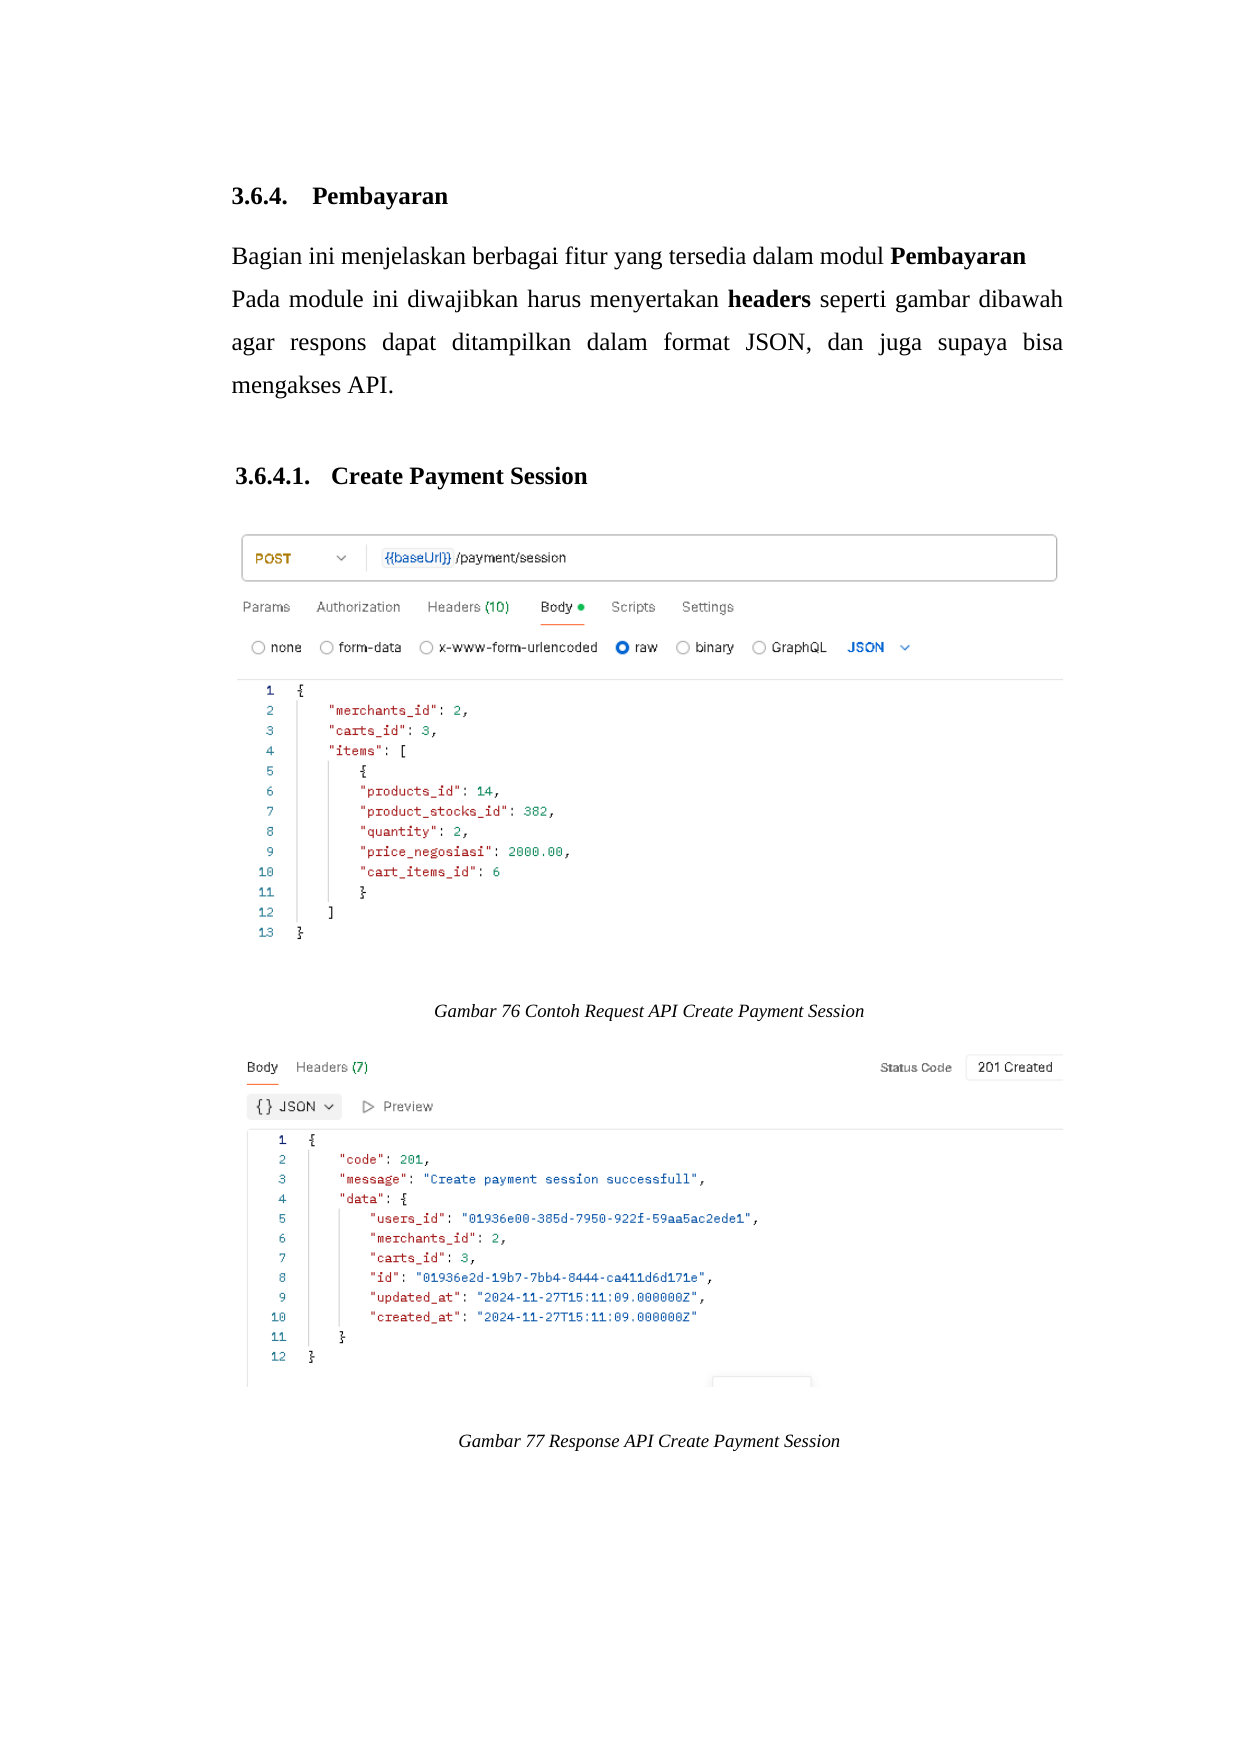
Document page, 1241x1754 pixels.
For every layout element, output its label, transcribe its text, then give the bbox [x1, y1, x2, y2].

text Gambar 77 Response API Create Payment Session [237, 1430, 1063, 1451]
subtitle Create Payment Session [235, 461, 1063, 490]
subtitle Pembayaran [231, 181, 1063, 210]
text Pada module ini diwajibkan harus menyertakan headers seperti gambar dibawah agar respons dapat ditampilkan dalam format JSON, dan juga supaya bisa mengakses API. [231, 284, 1063, 399]
picture [237, 1050, 1064, 1387]
picture [237, 521, 1064, 957]
text Gambar 76 Contoh Request API Create Payment Session [237, 1000, 1063, 1021]
text Bagian ini menjelaskan berbagai fitur yang tersedia dalam modul Pembayaran [231, 241, 1063, 270]
